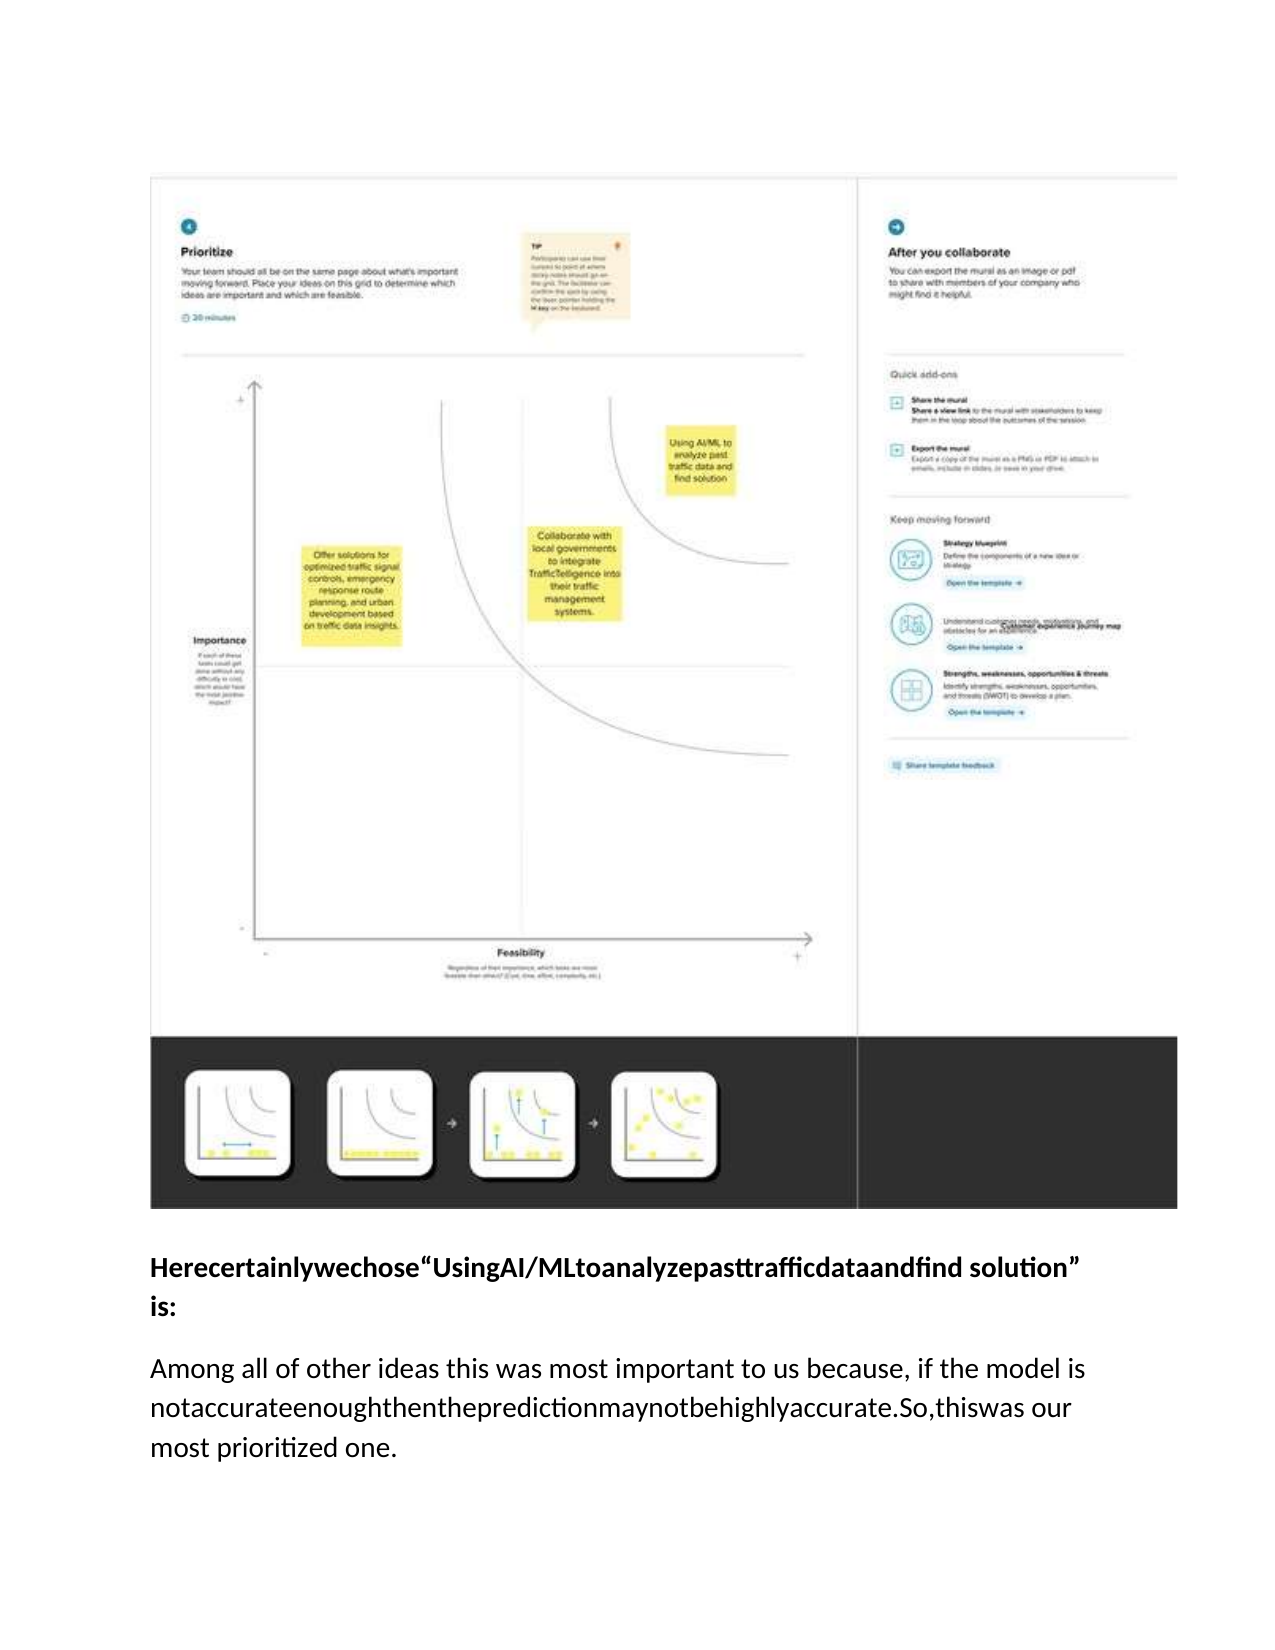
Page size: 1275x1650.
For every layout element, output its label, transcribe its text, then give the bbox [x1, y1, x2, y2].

picture [150, 172, 1178, 1209]
text Among all of other ideas this was most important to us because, if the model is notaccurateenoughthenthepredictionmaynotbehighlyaccurate.So,thiswas our most prioritized one. [150, 1350, 1112, 1464]
text Herecertainlywechose“UsingAI/MLtoanalyzepasttrafficdataandfind solution” is: [150, 1249, 1112, 1323]
